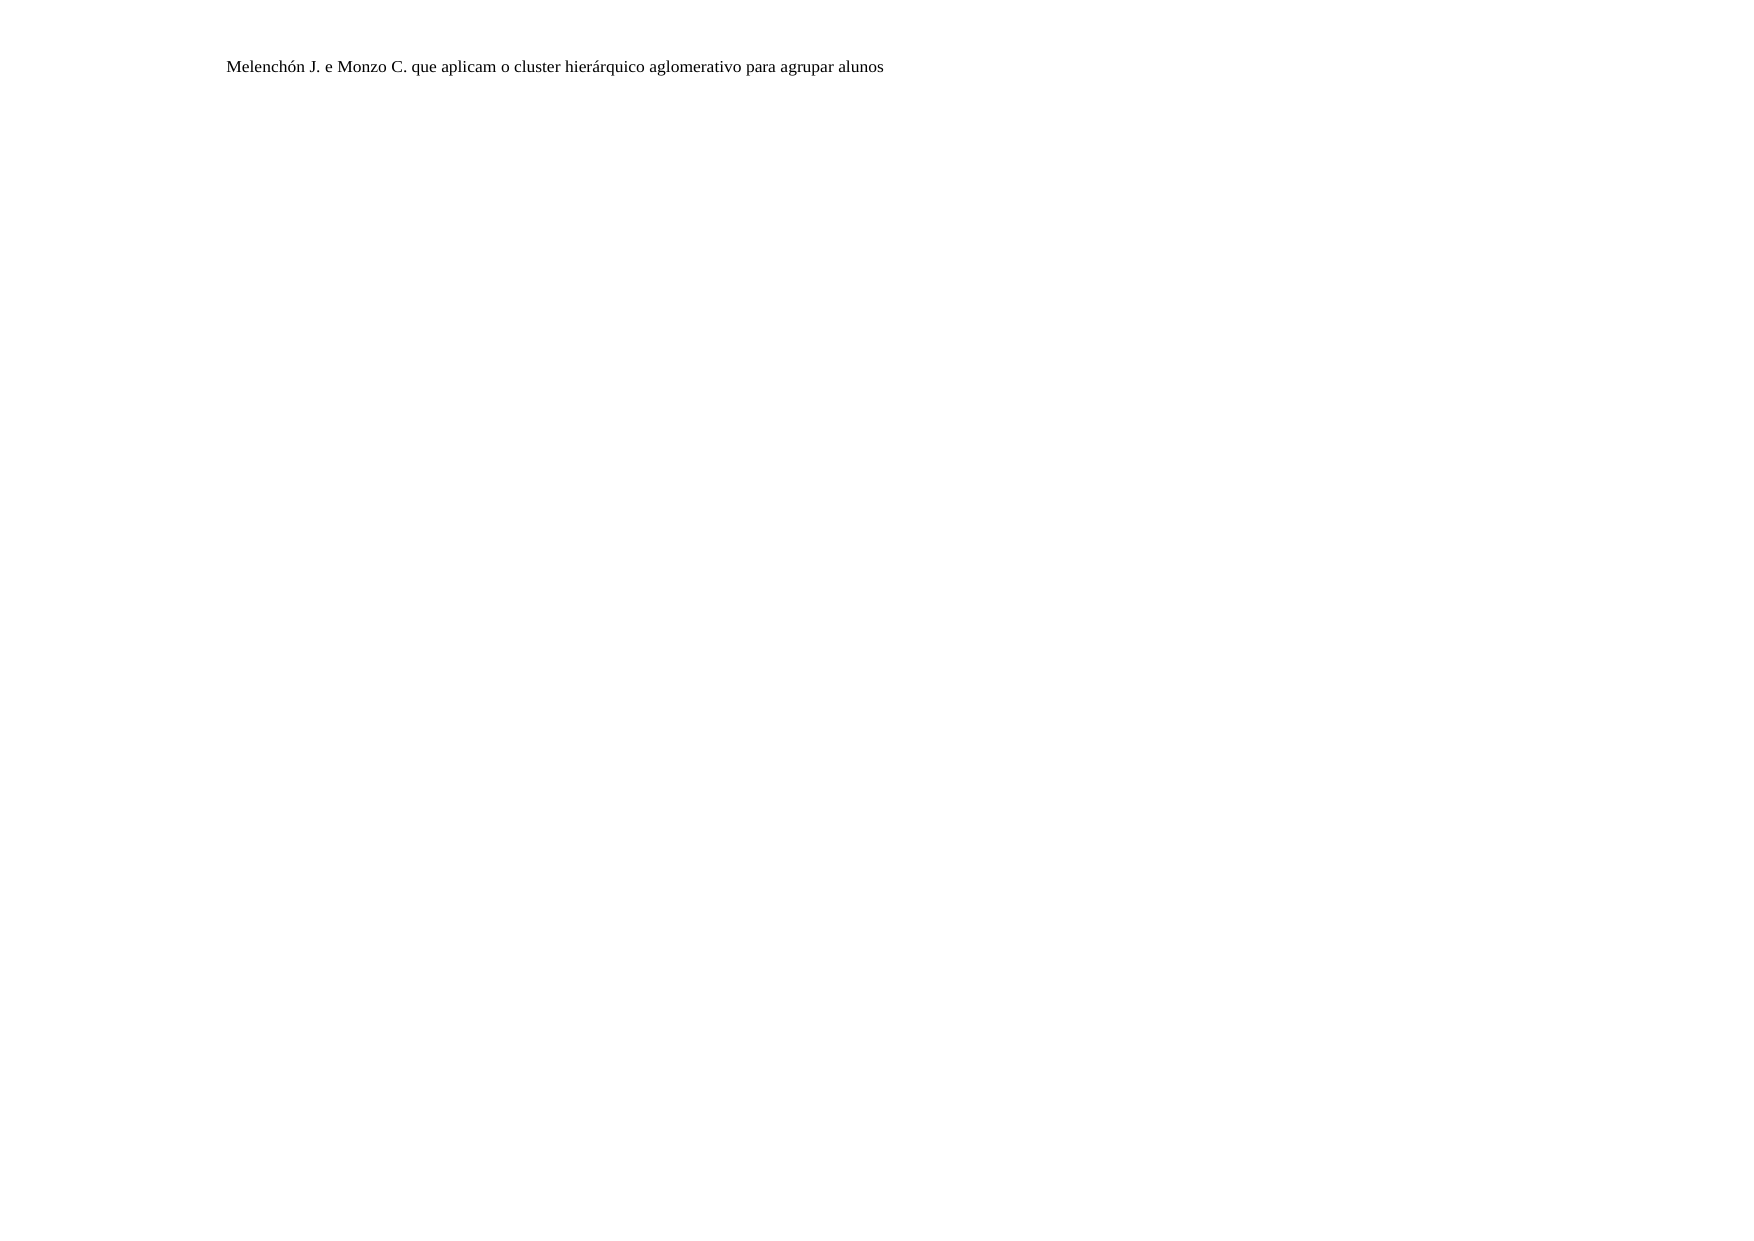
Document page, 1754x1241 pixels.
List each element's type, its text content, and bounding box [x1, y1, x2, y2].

text Melenchón J. e Monzo C. que aplicam o cluster hierárquico aglomerativo para agrupar alunos [226, 58, 1689, 76]
